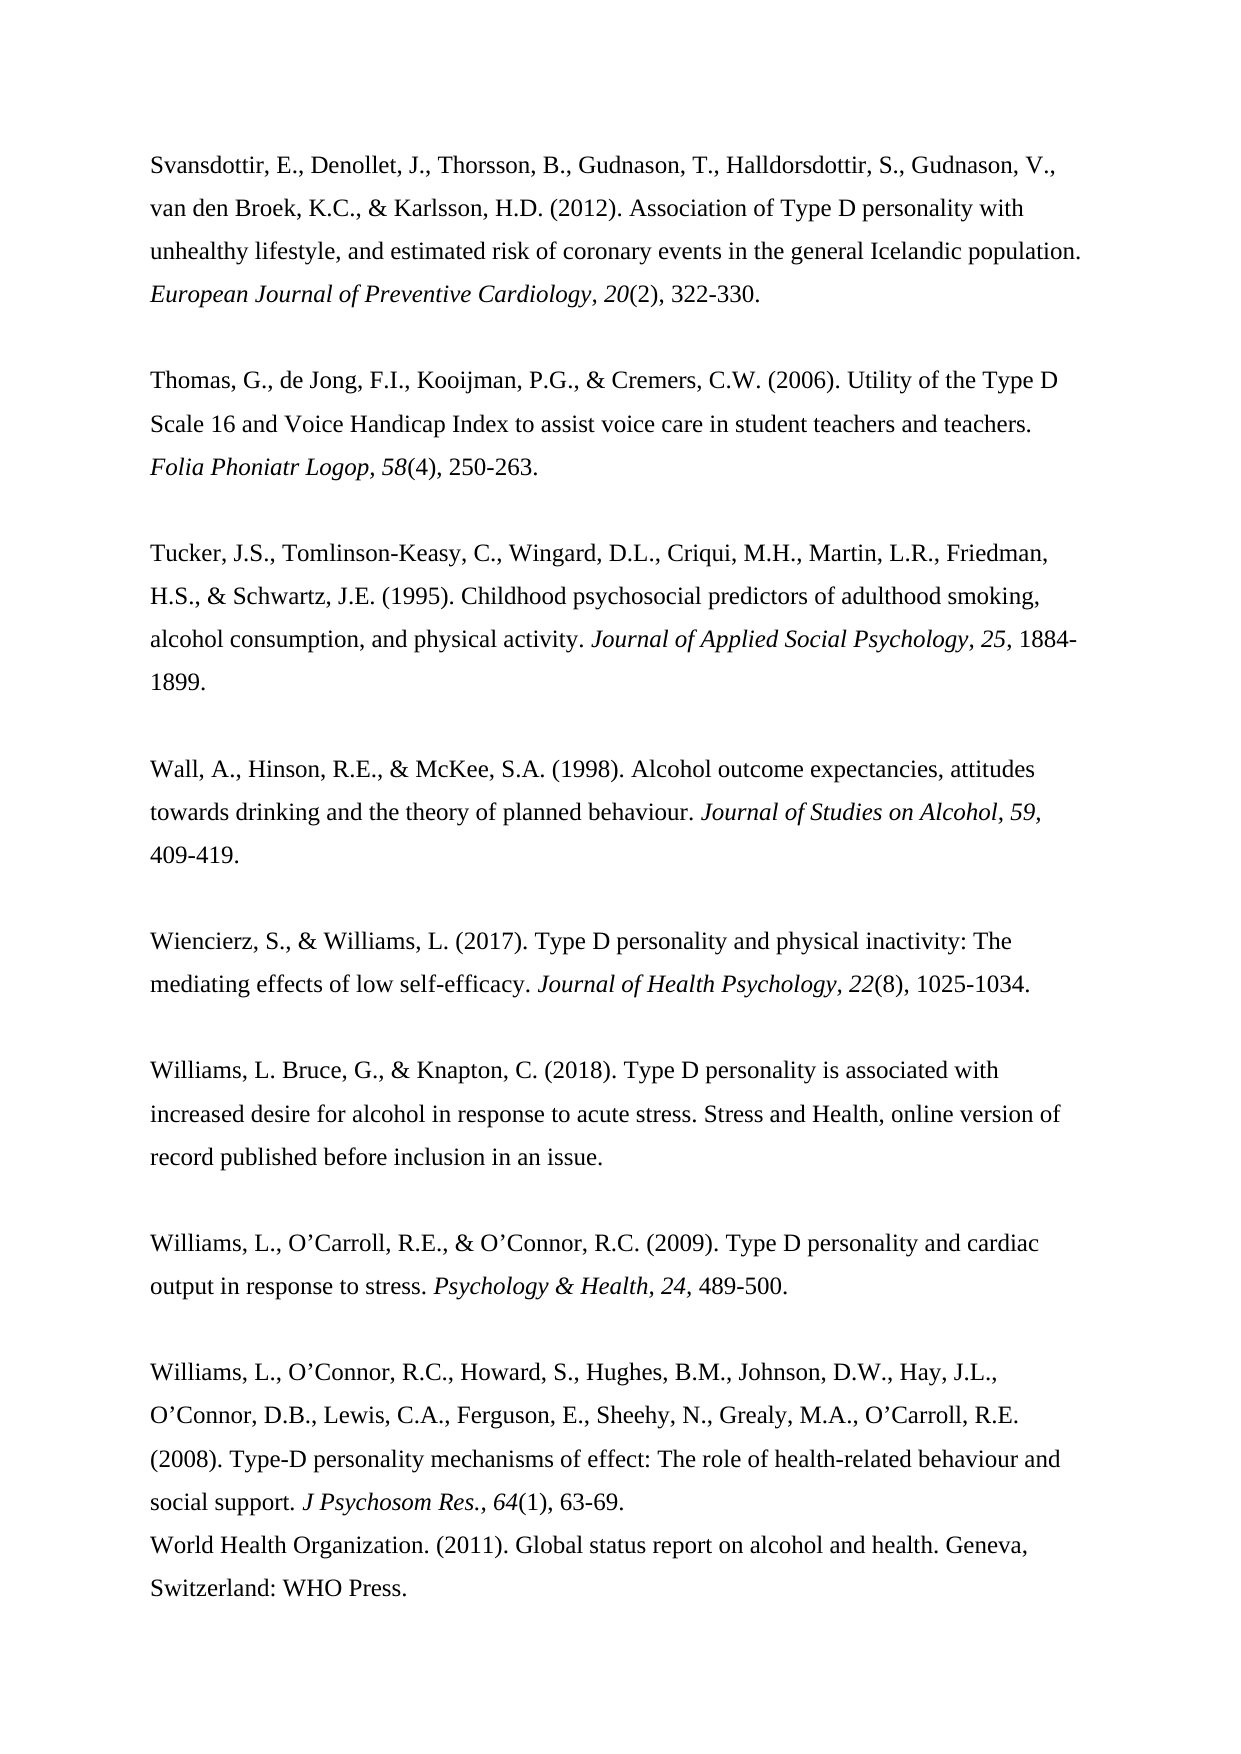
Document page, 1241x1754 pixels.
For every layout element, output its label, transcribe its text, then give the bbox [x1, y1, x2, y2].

text Williams, L., O’Connor, R.C., Howard, S., Hughes, B.M., Johnson, D.W., Hay, J.L., O’Connor, D.B., Lewis, C.A., Ferguson, E., Sheehy, N., Grealy, M.A., O’Carroll, R.E. (2008). Type-D personality mechanisms of effect: The role of health-related behaviour and social support. J Psychosom Res., 64(1), 63-69. [150, 1357, 1090, 1516]
text Wall, A., Hinson, R.E., & McKee, S.A. (1998). Alcohol outcome expectancies, attitudes towards drinking and the theory of planned behaviour. Journal of Studies on Alcohol, 59, 409-419. [150, 754, 1090, 869]
text Williams, L. Bruce, G., & Knapton, C. (2018). Type D personality is associated with increased desire for alcohol in response to acute stress. Stress and Health, online version of record published before inclusion in an issue. [150, 1056, 1090, 1171]
text Tucker, J.S., Tomlinson-Keasy, C., Wingard, D.L., Criqui, M.H., Martin, L.R., Friedman, H.S., & Schwartz, J.E. (1995). Childhood psychosocial predictors of adulthood smoking, alcohol consumption, and physical activity. Journal of Applied Social Psychology, 25, 1884-1899. [150, 538, 1090, 696]
text Thomas, G., de Jong, F.I., Kooijman, P.G., & Cremers, C.W. (2006). Utility of the Type D Scale 16 and Voice Handicap Index to assist voice care in student teachers and teachers. Folia Phoniatr Logop, 58(4), 250-263. [150, 366, 1090, 481]
text Wiencierz, S., & Williams, L. (2017). Type D personality and physical inactivity: The mediating effects of low self-efficacy. Journal of Health Psychology, 22(8), 1025-1034. [150, 926, 1090, 998]
text Svansdottir, E., Denollet, J., Thorsson, B., Gudnason, T., Halldorsdottir, S., Gudnason, V., van den Broek, K.C., & Karlsson, H.D. (2012). Association of Type D personality with unhealthy lifestyle, and estimated risk of coronary events in the general Icelandic population. European Journal of Preventive Cardiology, 20(2), 322-330. [150, 150, 1090, 308]
text World Health Organization. (2011). Global status report on alcohol and health. Geneva, Switzerland: WHO Press. [150, 1530, 1090, 1602]
text Williams, L., O’Carroll, R.E., & O’Connor, R.C. (2009). Type D personality and cardiac output in response to stress. Psychology & Health, 24, 489-500. [150, 1228, 1090, 1300]
